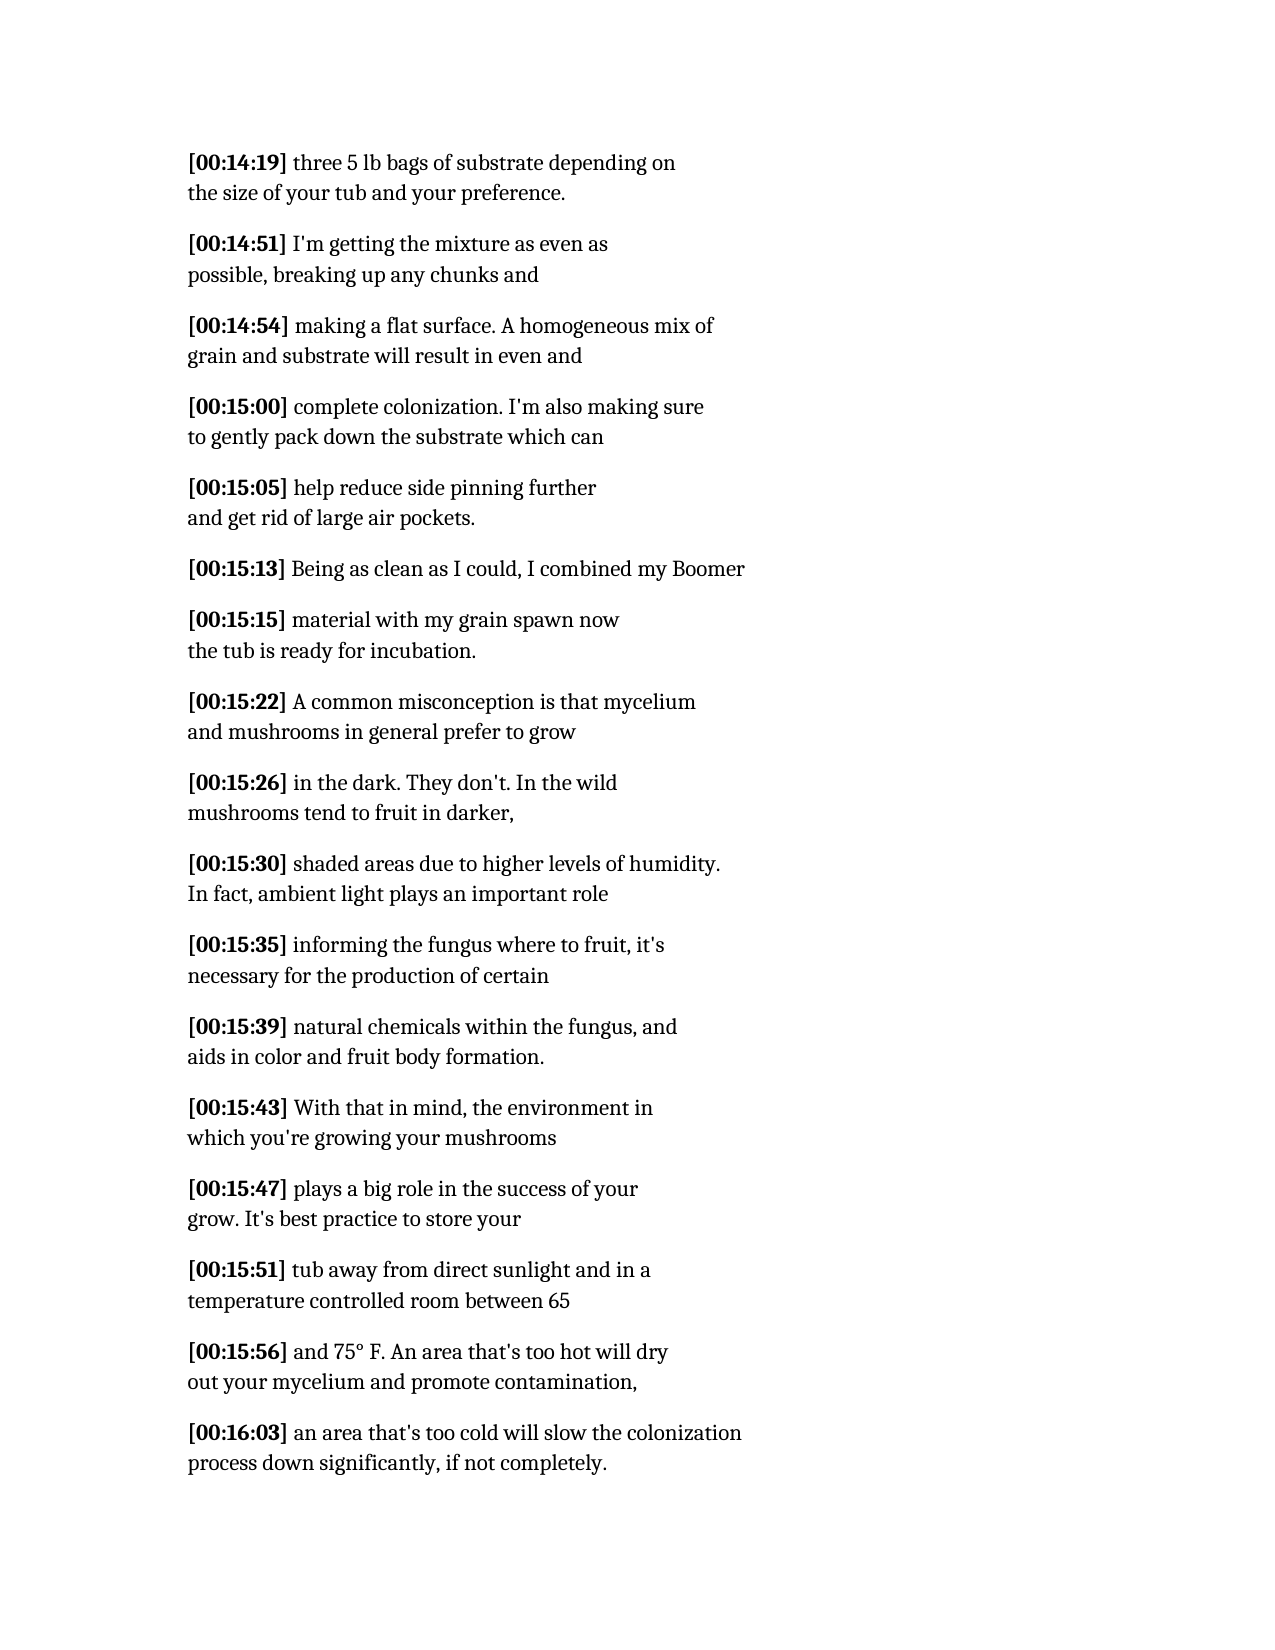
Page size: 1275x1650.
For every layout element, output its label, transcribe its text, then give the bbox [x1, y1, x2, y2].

text [00:15:56] and 75° F. An area that's too hot will dry out your mycelium and promote contamination, [187, 1338, 1087, 1395]
text [00:14:51] I'm getting the mixture as even as possible, breaking up any chunks and [187, 231, 1087, 288]
text [00:14:19] three 5 lb bags of substrate depending on the size of your tub and your preference. [187, 150, 1087, 207]
text [00:15:39] natural chemicals within the fungus, and aids in color and fruit body formation. [187, 1013, 1087, 1070]
text [00:16:03] an area that's too cold will slow the colonization process down significantly, if not completely. [187, 1420, 1087, 1476]
text [00:15:00] complete colonization. I'm also making sure to gently pack down the substrate which can [187, 394, 1087, 450]
text [00:15:05] help reduce side pinning further and get rid of large air pockets. [187, 475, 1087, 532]
text [00:15:26] in the dark. They don't. In the wild mushrooms tend to fruit in darker, [187, 770, 1087, 826]
text [00:15:35] informing the fungus where to fruit, it's necessary for the production of certain [187, 932, 1087, 989]
text [00:15:43] With that in mind, the environment in which you're growing your mushrooms [187, 1095, 1087, 1151]
text [00:15:51] tub away from direct sunlight and in a temperature controlled room between 65 [187, 1257, 1087, 1314]
text [00:15:13] Being as clean as I could, I combined my Boomer [187, 556, 1087, 583]
text [00:14:54] making a flat surface. A homogeneous mix of grain and substrate will result in even and [187, 312, 1087, 369]
text [00:15:47] plays a big role in the success of your grow. It's best practice to store your [187, 1176, 1087, 1233]
text [00:15:15] material with my grain spawn now the tub is ready for incubation. [187, 607, 1087, 664]
text [00:15:30] shaded areas due to higher levels of humidity. In fact, ambient light plays an important role [187, 851, 1087, 908]
text [00:15:22] A common misconception is that mycelium and mushrooms in general prefer to grow [187, 688, 1087, 745]
